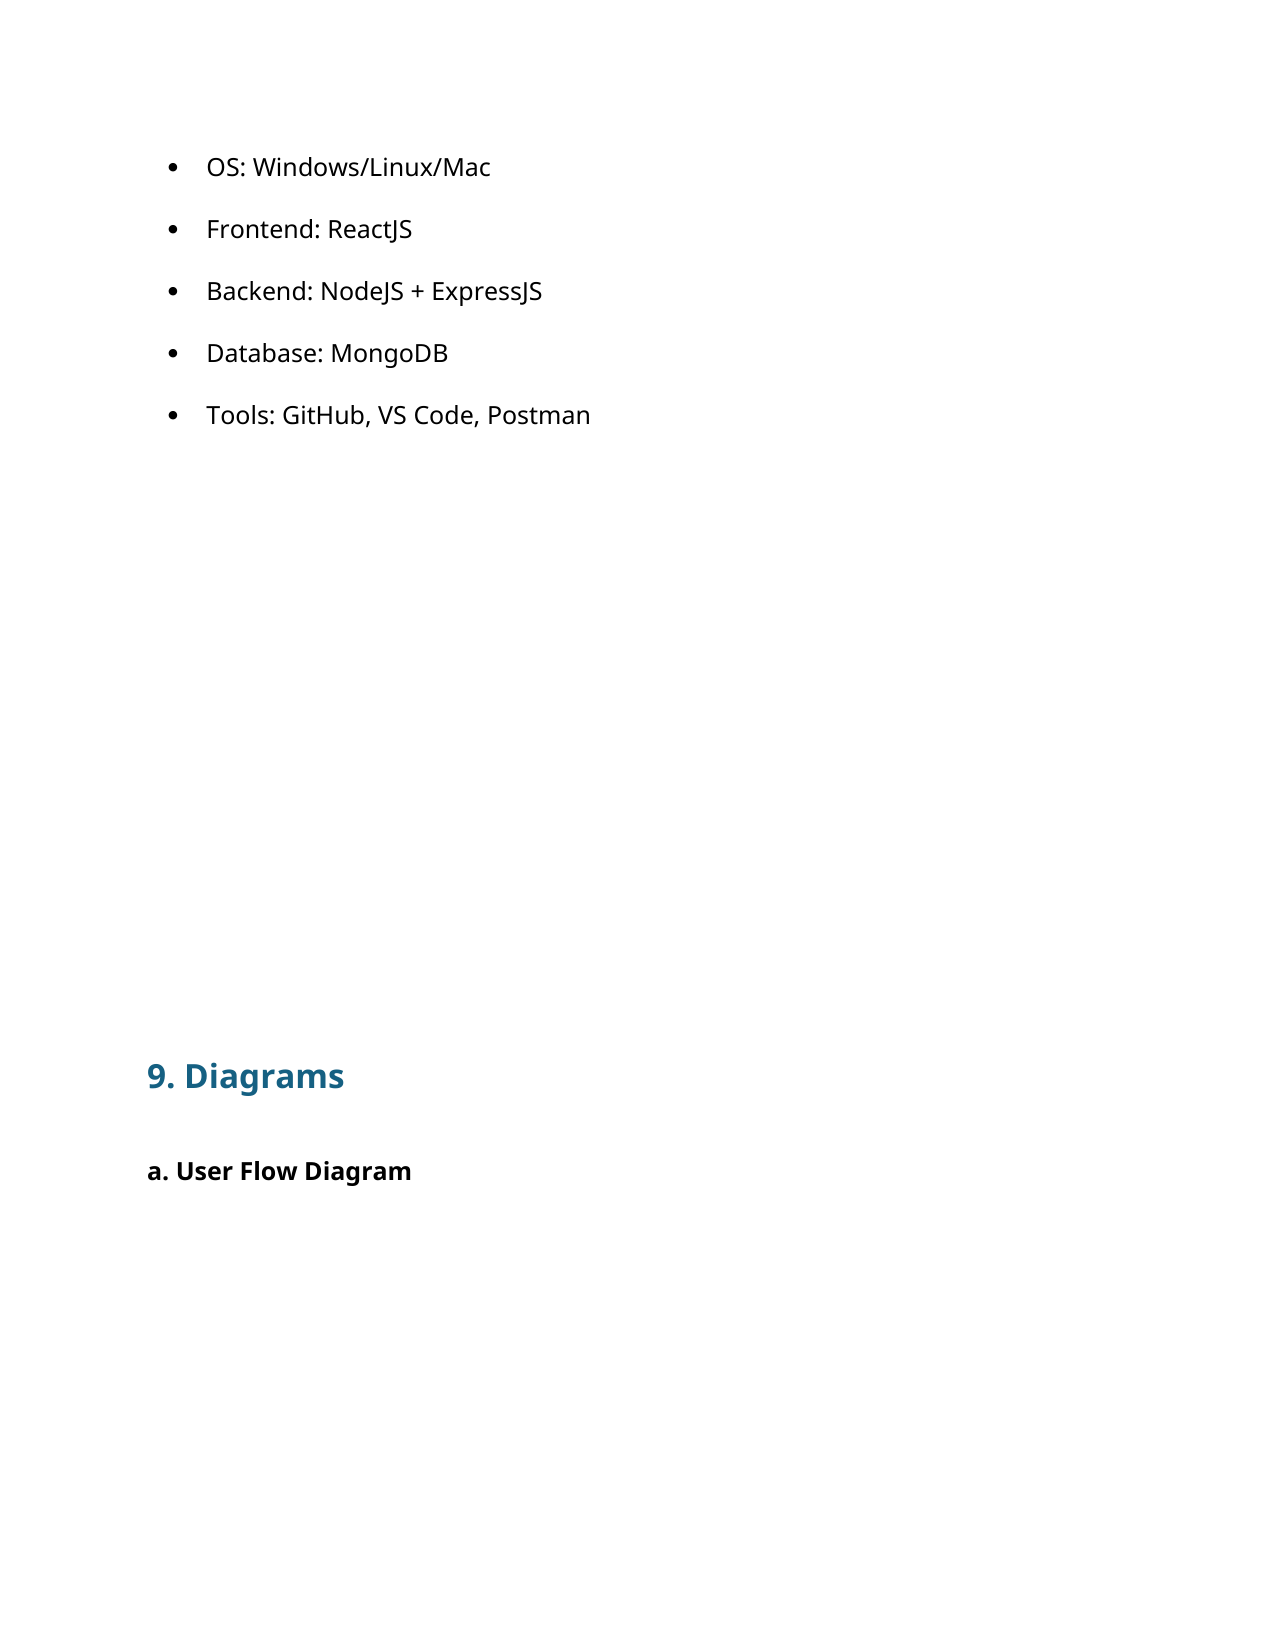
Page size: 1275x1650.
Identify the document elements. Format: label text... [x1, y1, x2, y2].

list OS: Windows/Linux/Mac [169, 150, 1125, 184]
list Backend: NodeJS + ExpressJS [169, 274, 1125, 308]
list Tools: GitHub, VS Code, Postman [169, 398, 1125, 432]
list Frontend: ReactJS [169, 212, 1125, 246]
text a. User Flow Diagram [147, 1154, 1125, 1188]
list Database: MongoDB [169, 336, 1125, 370]
text 9. Diagrams [147, 1053, 1125, 1098]
